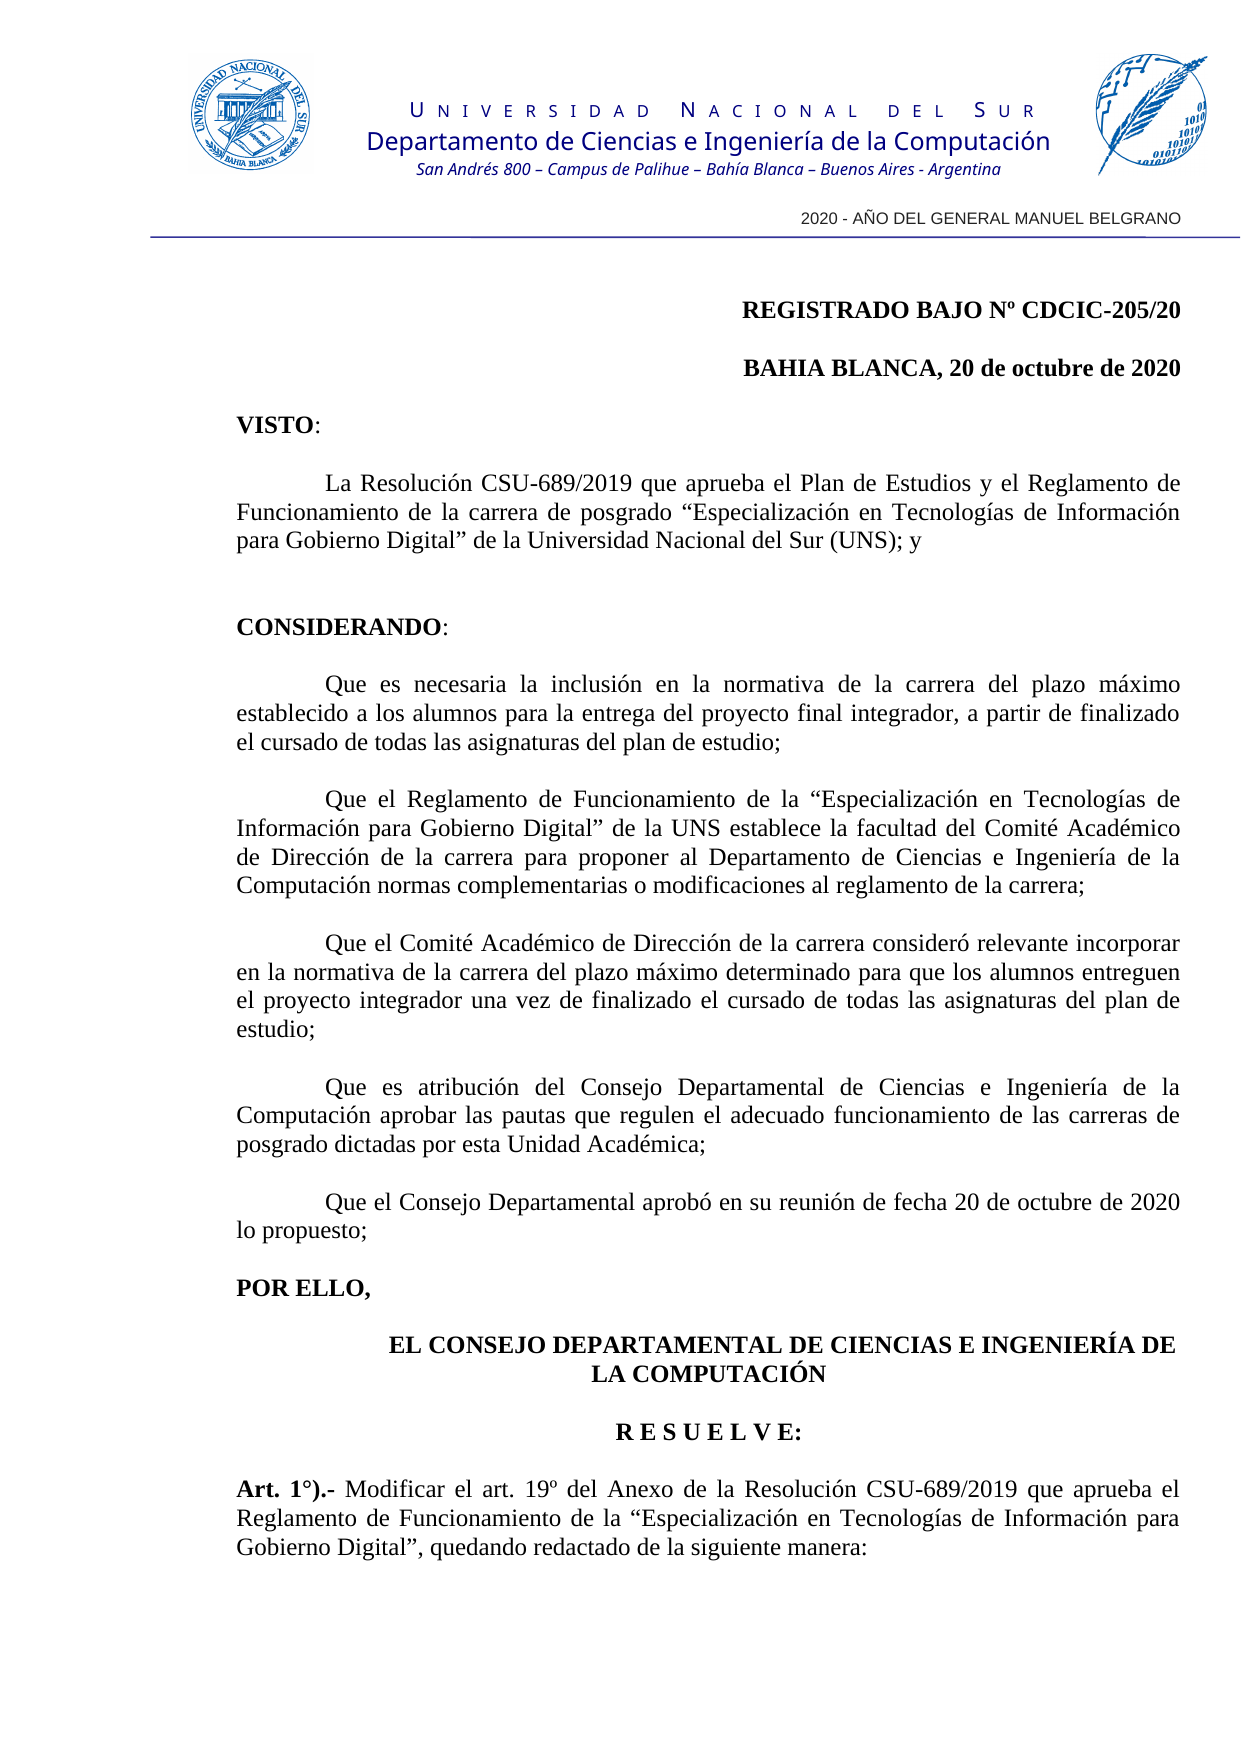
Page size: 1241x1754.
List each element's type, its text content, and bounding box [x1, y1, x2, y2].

text REGISTRADO BAJO Nº CDCIC-205/20 [679, 295, 1181, 324]
text BAHIA BLANCA, 20 de octubre de 2020 [236, 353, 1181, 382]
text Art. 1°).- Modificar el art. 19º del Anexo de la Resolución CSU-689/2019 que aprueba el Reglamento de Funcionamiento de la “Especialización en Tecnologías de Información para Gobierno Digital”, quedando redactado de la siguiente manera: [236, 1474, 1181, 1560]
text Que el Comité Académico de Dirección de la carrera consideró relevante incorporar en la normativa de la carrera del plazo máximo determinado para que los alumnos entreguen el proyecto integrador una vez de finalizado el cursado de todas las asignaturas del plan de estudio; [236, 928, 1181, 1043]
text R E S U E L V E: [236, 1417, 1181, 1445]
text CONSIDERANDO: [236, 612, 1181, 640]
picture [1095, 53, 1209, 176]
text Que es atribución del Consejo Departamental de Ciencias e Ingeniería de la Computación aprobar las pautas que regulen el adecuado funcionamiento de las carreras de posgrado dictadas por esta Unidad Académica; [236, 1072, 1181, 1158]
text Que es necesaria la inclusión en la normativa de la carrera del plazo máximo establecido a los alumnos para la entrega del proyecto final integrador, a partir de finalizado el cursado de todas las asignaturas del plan de estudio; [236, 669, 1181, 755]
picture [187, 53, 315, 174]
text VISTO: [236, 410, 1181, 439]
text Que el Consejo Departamental aprobó en su reunión de fecha 20 de octubre de 2020 lo propuesto; [236, 1187, 1181, 1244]
text POR ELLO, [236, 1273, 1181, 1302]
text EL CONSEJO DEPARTAMENTAL DE CIENCIAS E INGENIERÍA DE LA COMPUTACIÓN [236, 1330, 1181, 1388]
text La Resolución CSU-689/2019 que aprueba el Plan de Estudios y el Reglamento de Funcionamiento de la carrera de posgrado “Especialización en Tecnologías de Información para Gobierno Digital” de la Universidad Nacional del Sur (UNS); y [236, 468, 1181, 554]
text Que el Reglamento de Funcionamiento de la “Especialización en Tecnologías de Información para Gobierno Digital” de la UNS establece la facultad del Comité Académico de Dirección de la carrera para proponer al Departamento de Ciencias e Ingeniería de la Computación normas complementarias o modificaciones al reglamento de la carrera; [236, 784, 1181, 899]
